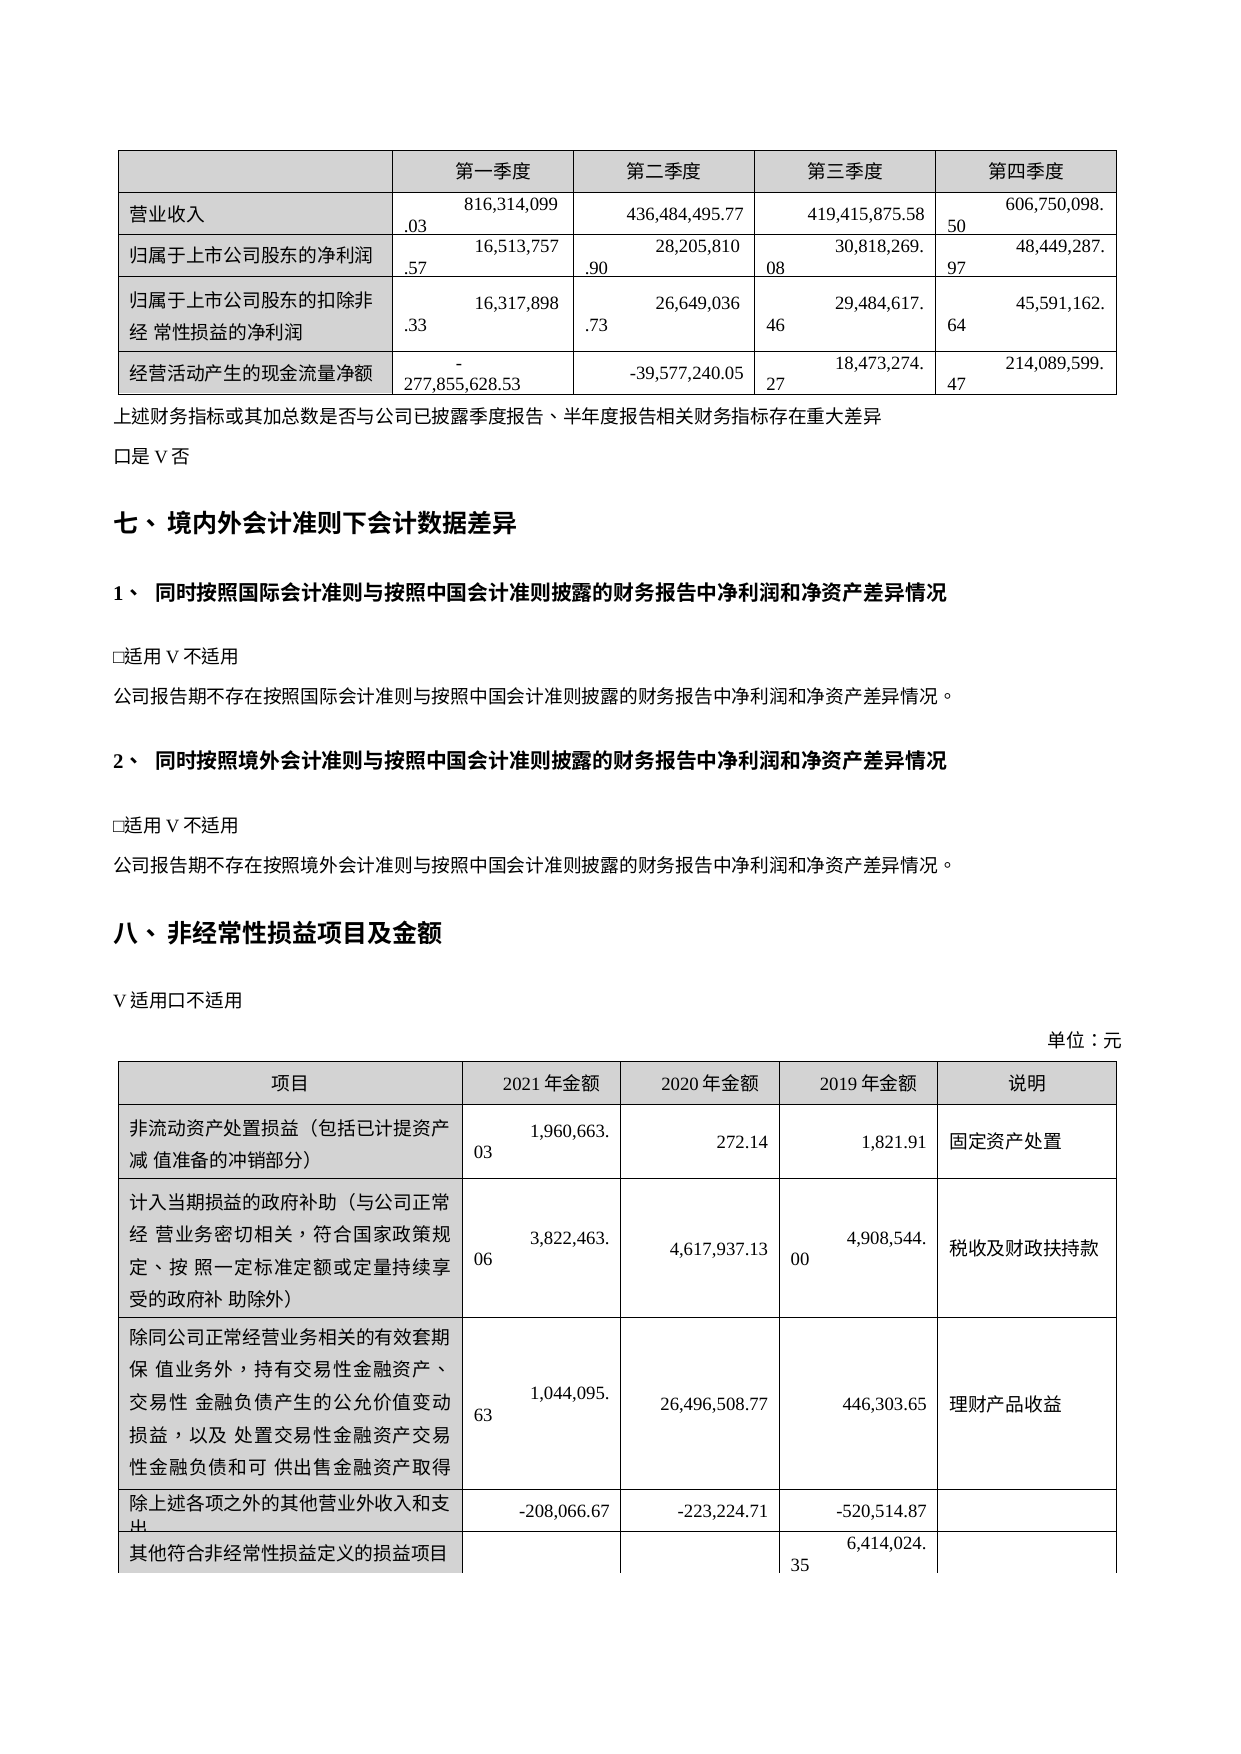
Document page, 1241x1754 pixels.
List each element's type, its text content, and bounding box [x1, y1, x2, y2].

text 公司报告期不存在按照国际会计准则与按照中国会计准则披露的财务报告中净利润和净资产差异情况。 [113, 684, 1122, 709]
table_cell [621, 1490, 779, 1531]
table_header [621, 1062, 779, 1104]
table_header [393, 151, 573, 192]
subtitle 1、 同时按照国际会计准则与按照中国会计准则披露的财务报告中净利润和净资产差异情况 [113, 578, 1122, 606]
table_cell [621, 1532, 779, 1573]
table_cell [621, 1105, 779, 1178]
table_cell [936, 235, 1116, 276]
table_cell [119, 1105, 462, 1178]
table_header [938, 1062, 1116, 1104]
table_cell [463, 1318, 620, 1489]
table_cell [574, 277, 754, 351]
text V适用口不适用 [113, 987, 1122, 1013]
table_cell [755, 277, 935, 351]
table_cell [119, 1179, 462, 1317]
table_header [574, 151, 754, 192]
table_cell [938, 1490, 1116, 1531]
text □适用V不适用 [113, 813, 1122, 838]
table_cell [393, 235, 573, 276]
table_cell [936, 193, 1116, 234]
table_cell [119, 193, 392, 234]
subtitle 七、 境内外会计准则下会计数据差异 [113, 506, 1122, 540]
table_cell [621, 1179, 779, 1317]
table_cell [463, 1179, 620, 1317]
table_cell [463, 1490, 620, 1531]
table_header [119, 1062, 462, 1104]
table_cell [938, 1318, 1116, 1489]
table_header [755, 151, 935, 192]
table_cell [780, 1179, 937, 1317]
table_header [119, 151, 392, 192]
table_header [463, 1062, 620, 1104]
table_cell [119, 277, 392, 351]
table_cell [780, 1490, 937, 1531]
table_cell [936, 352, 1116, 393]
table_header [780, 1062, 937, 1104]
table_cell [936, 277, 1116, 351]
subtitle 2、 同时按照境外会计准则与按照中国会计准则披露的财务报告中净利润和净资产差异情况 [113, 747, 1122, 775]
subtitle 八、 非经常性损益项目及金额 [113, 916, 1122, 950]
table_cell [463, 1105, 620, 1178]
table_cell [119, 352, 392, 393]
text □适用V不适用 [113, 643, 1122, 669]
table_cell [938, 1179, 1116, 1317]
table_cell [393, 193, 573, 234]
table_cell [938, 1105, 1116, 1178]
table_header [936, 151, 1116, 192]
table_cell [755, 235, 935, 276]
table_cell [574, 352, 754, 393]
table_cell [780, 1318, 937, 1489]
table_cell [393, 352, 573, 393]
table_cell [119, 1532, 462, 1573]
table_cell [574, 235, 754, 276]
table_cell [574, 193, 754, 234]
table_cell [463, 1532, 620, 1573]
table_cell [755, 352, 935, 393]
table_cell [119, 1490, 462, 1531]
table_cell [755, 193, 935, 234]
text 单位：元 [113, 1027, 1122, 1053]
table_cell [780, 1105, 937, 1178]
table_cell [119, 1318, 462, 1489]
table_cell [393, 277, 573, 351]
text 上述财务指标或其加总数是否与公司已披露季度报告、半年度报告相关财务指标存在重大差异 [113, 403, 1122, 428]
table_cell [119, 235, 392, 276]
text 口是V否 [113, 443, 1122, 468]
text 公司报告期不存在按照境外会计准则与按照中国会计准则披露的财务报告中净利润和净资产差异情况。 [113, 853, 1122, 878]
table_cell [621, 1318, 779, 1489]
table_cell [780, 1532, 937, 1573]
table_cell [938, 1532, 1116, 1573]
